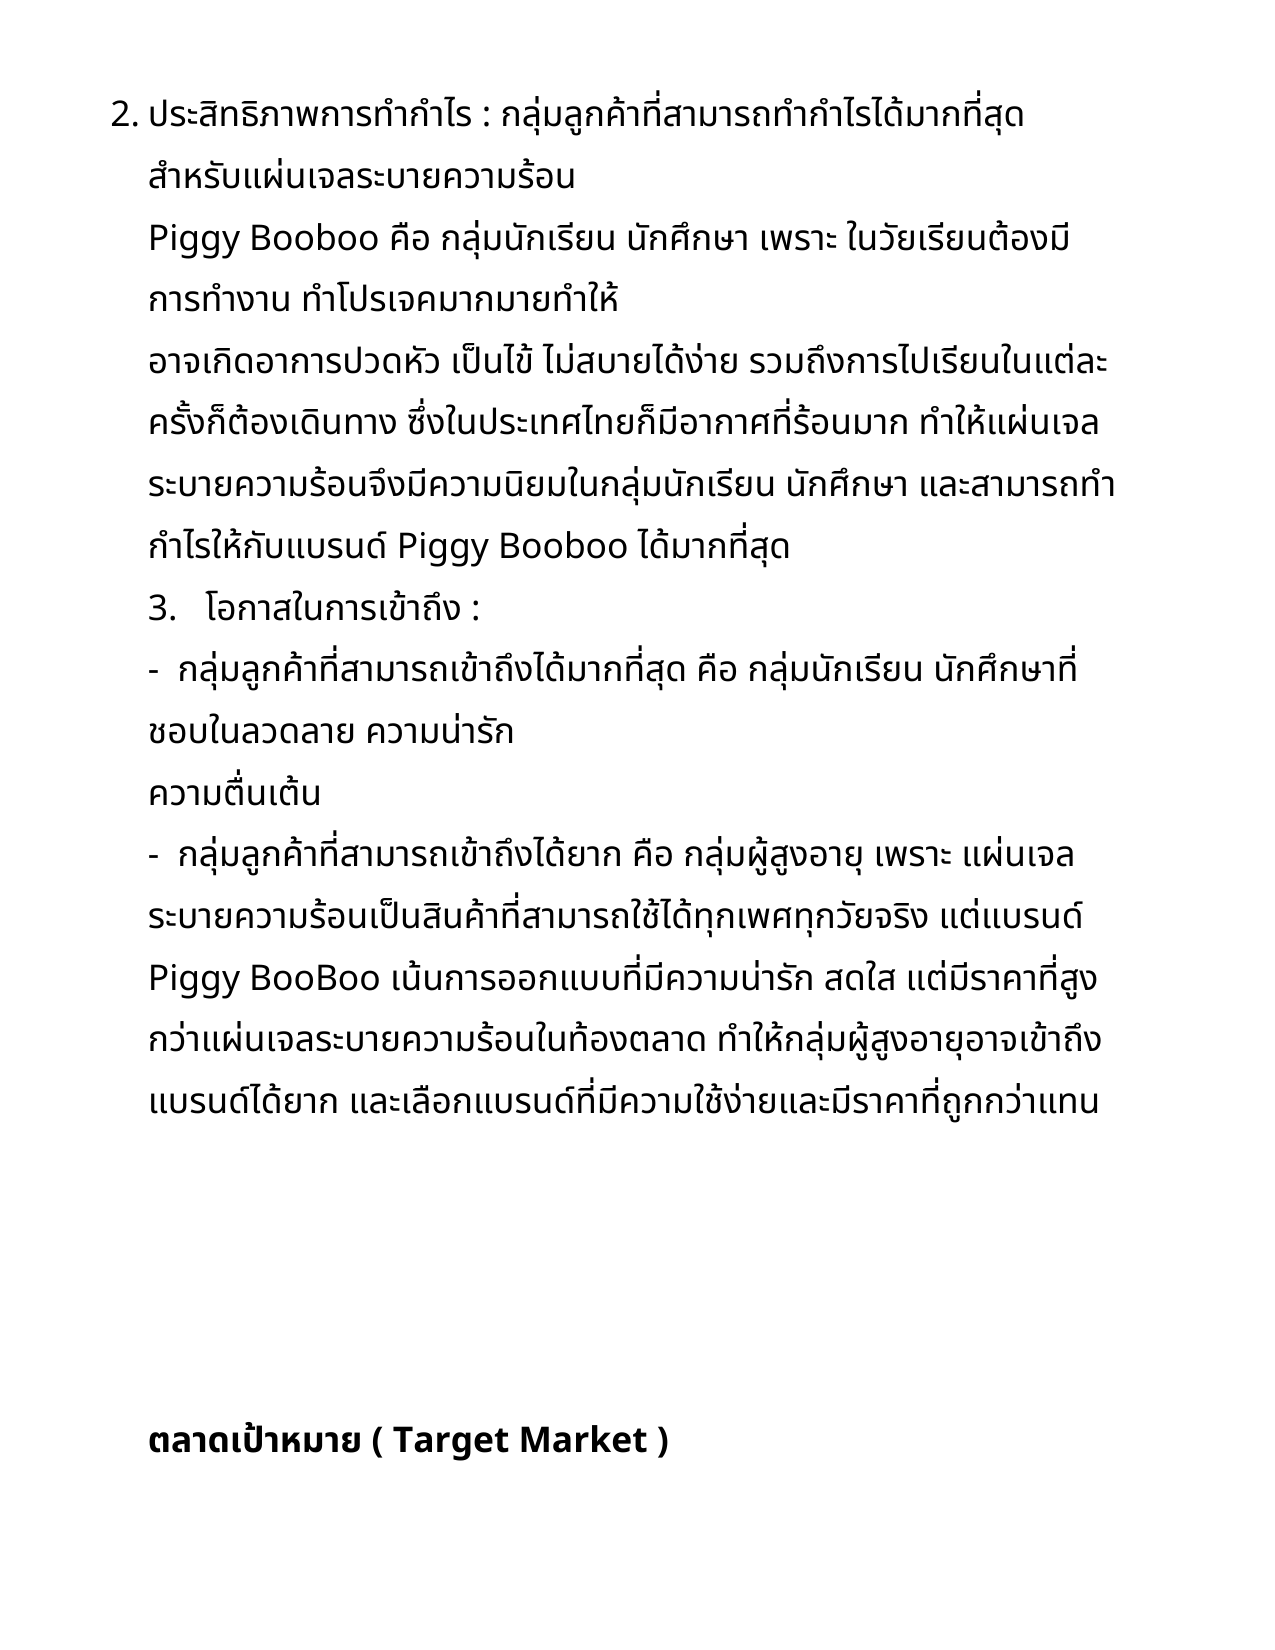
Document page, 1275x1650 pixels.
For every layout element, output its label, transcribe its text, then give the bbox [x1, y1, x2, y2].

list - กลุ่มลูกค้าที่สามารถเข้าถึงได้ยาก คือ กลุ่มผู้สูงอายุ เพราะ แผ่นเจลระบายความร้อนเป็นสินค้าที่สามารถใช้ได้ทุกเพศทุกวัยจริง แต่แบรนด์ Piggy BooBoo เน้นการออกแบบที่มีความน่ารัก สดใส แต่มีราคาที่สูงกว่าแผ่นเจลระบายความร้อนในท้องตลาด ทำให้กลุ่มผู้สูงอายุอาจเข้าถึงแบรนด์ได้ยาก และเลือกแบรนด์ที่มีความใช้ง่ายและมีราคาที่ถูกกว่าแทน [148, 829, 1122, 1129]
list - กลุ่มลูกค้าที่สามารถเข้าถึงได้มากที่สุด คือ กลุ่มนักเรียน นักศึกษาที่ชอบในลวดลาย ความน่ารัก [148, 644, 1122, 759]
list 3. โอกาสในการเข้าถึง : [148, 582, 1122, 636]
list ความตื่นเต้น [148, 767, 1122, 821]
list ประสิทธิภาพการทำกำไร : กลุ่มลูกค้าที่สามารถทำกำไรได้มากที่สุด สำหรับแผ่นเจลระบายความร้อน [110, 89, 1122, 204]
list Piggy Booboo คือ กลุ่มนักเรียน นักศึกษา เพราะ ในวัยเรียนต้องมีการทำงาน ทำโปรเจคมากมายทำให้ [148, 212, 1122, 327]
list อาจเกิดอาการปวดหัว เป็นไข้ ไม่สบายได้ง่าย รวมถึงการไปเรียนในแต่ละครั้งก็ต้องเดินทาง ซึ่งในประเทศไทยก็มีอากาศที่ร้อนมาก ทำให้แผ่นเจลระบายความร้อนจึงมีความนิยมในกลุ่มนักเรียน นักศึกษา และสามารถทำกำไรให้กับแบรนด์ Piggy Booboo ได้มากที่สุด [148, 336, 1122, 574]
list ตลาดเป้าหมาย ( Target Market ) [148, 1414, 1122, 1468]
